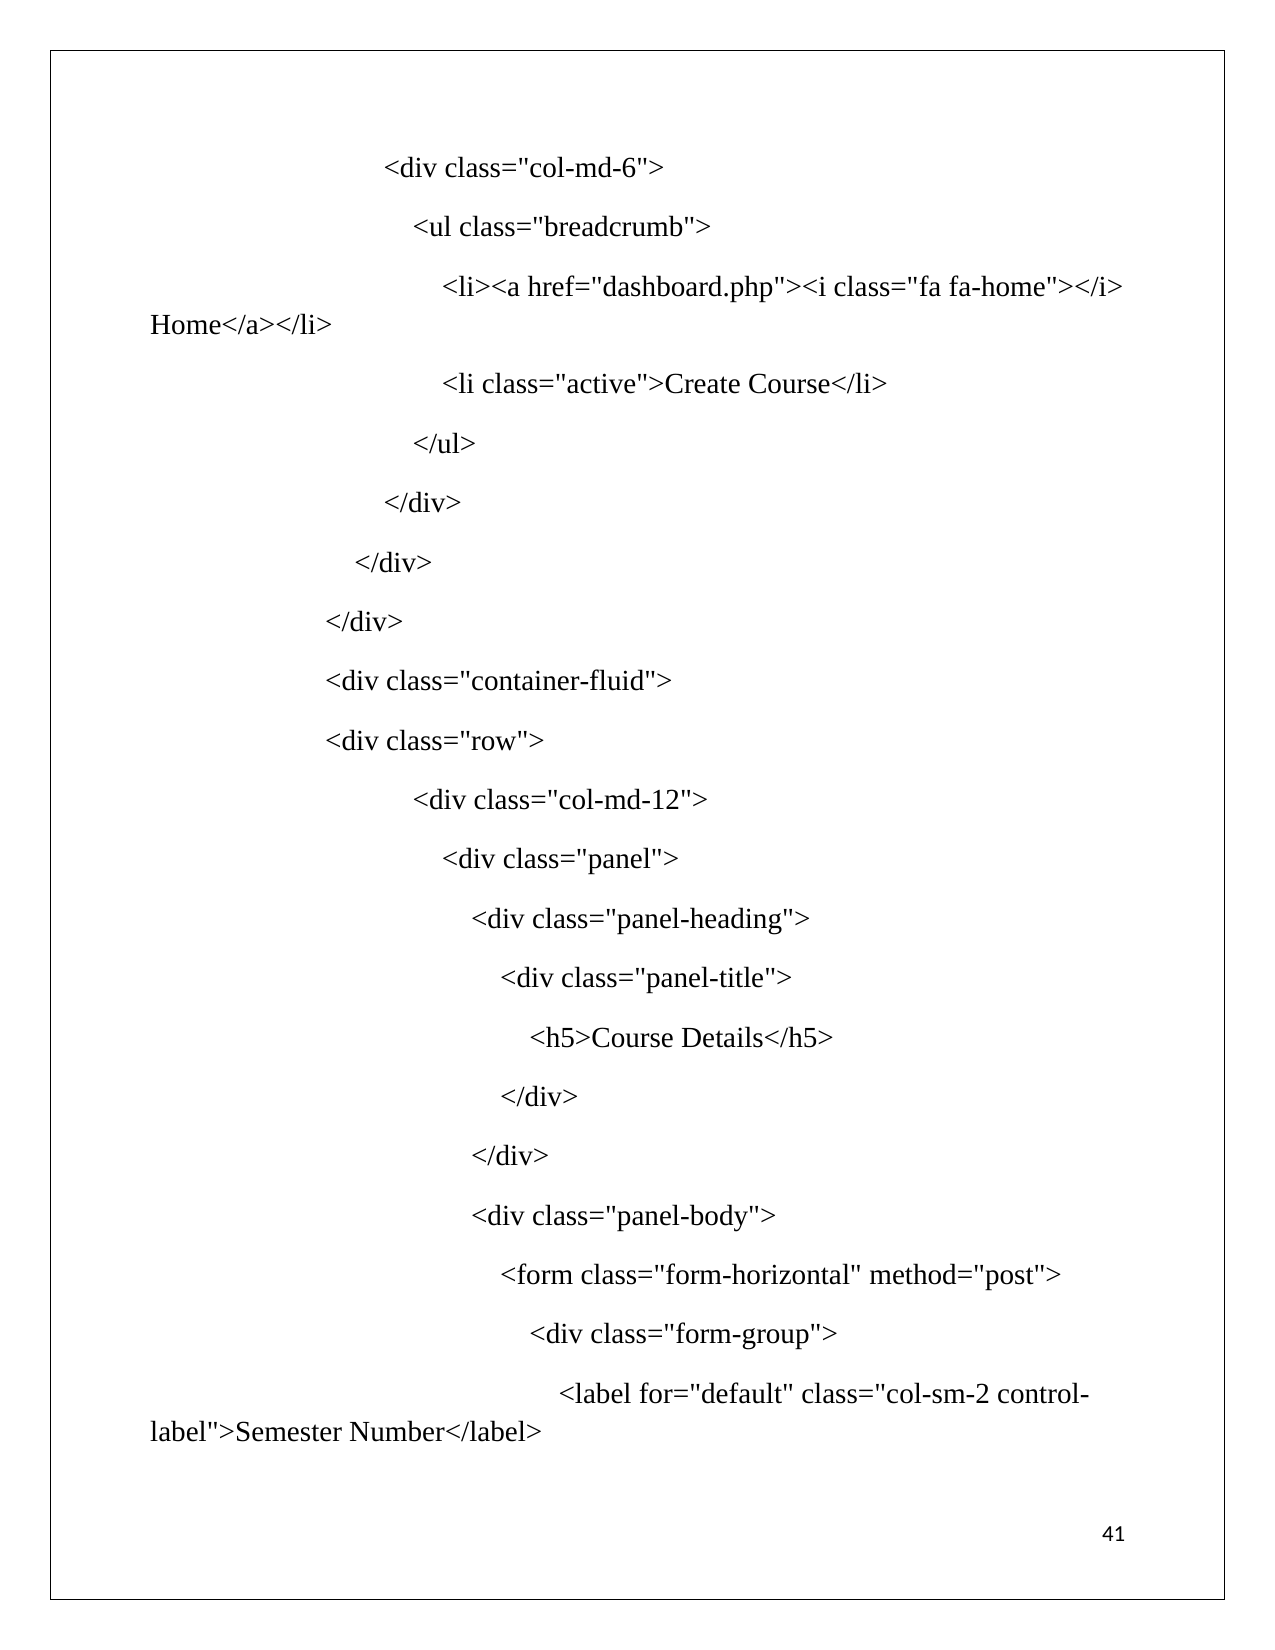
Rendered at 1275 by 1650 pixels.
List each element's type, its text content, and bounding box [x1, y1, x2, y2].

text <div class="panel-title"> [150, 960, 1125, 994]
text </div> [150, 1138, 1125, 1172]
text <ul class="breadcrumb"> [150, 209, 1125, 243]
text <div class="form-group"> [150, 1317, 1125, 1350]
text </div> [150, 1079, 1125, 1113]
text <form class="form-horizontal" method="post"> [150, 1257, 1125, 1291]
text </div> [150, 604, 1125, 638]
text <div class="panel-heading"> [150, 901, 1125, 934]
text <li><a href="dashboard.php"><i class="fa fa-home"></i> Home</a></li> [150, 269, 1125, 341]
text <label for="default" class="col-sm-2 control-label">Semester Number</label> [150, 1376, 1125, 1448]
text <div class="panel"> [150, 842, 1125, 875]
text <h5>Course Details</h5> [150, 1020, 1125, 1053]
text </div> [150, 545, 1125, 578]
text <div class="container-fluid"> [150, 663, 1125, 697]
text <div class="row"> [150, 723, 1125, 756]
text <div class="col-md-6"> [150, 150, 1125, 183]
text <div class="panel-body"> [150, 1198, 1125, 1231]
text </div> [150, 485, 1125, 519]
text <li class="active">Create Course</li> [150, 367, 1125, 400]
text </ul> [150, 426, 1125, 459]
text <div class="col-md-12"> [150, 782, 1125, 816]
